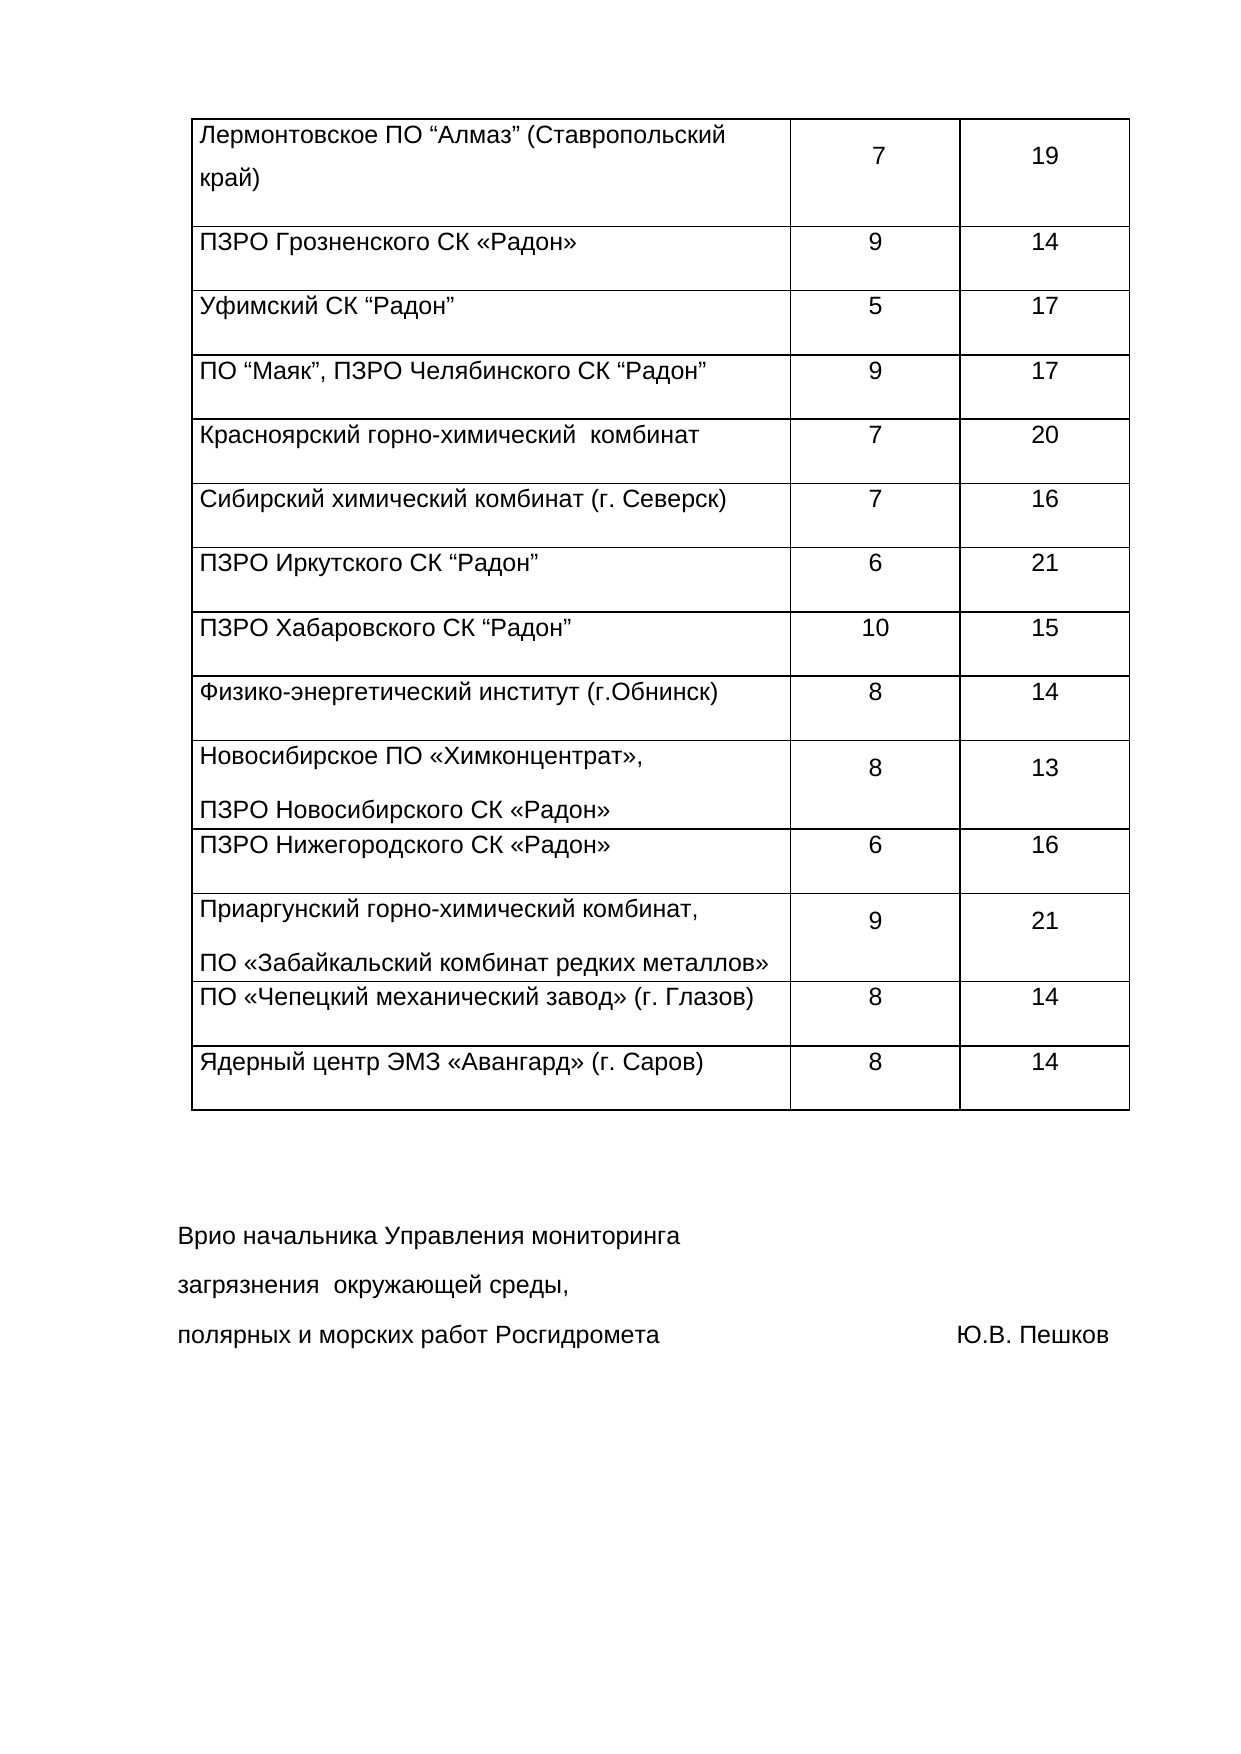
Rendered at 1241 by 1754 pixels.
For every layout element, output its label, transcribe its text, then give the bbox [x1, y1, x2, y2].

table_cell 20 [961, 420, 1129, 483]
table_cell 15 [961, 613, 1129, 675]
table_cell 17 [961, 291, 1129, 354]
table_cell Физико-энергетический институт (г.Обнинск) [193, 677, 790, 740]
table_cell 7 [791, 484, 959, 547]
text загрязнения окружающей среды, [177, 1270, 1152, 1299]
table_cell Уфимский СК “Радон” [193, 291, 790, 354]
table_cell ПО “Маяк”, ПЗРО Челябинского СК “Радон” [193, 356, 790, 418]
table_cell 8 [791, 1047, 959, 1109]
table_cell 13 [961, 741, 1129, 828]
table_cell 14 [961, 227, 1129, 290]
table_cell 8 [791, 741, 959, 828]
table_cell Ядерный центр ЭМЗ «Авангард» (г. Саров) [193, 1047, 790, 1109]
table_cell 6 [791, 830, 959, 892]
table_cell 7 [791, 120, 959, 226]
table_cell 14 [961, 1047, 1129, 1109]
table_cell 14 [961, 982, 1129, 1045]
table_cell 9 [791, 894, 959, 981]
table_cell 19 [961, 120, 1129, 226]
table_cell 9 [791, 356, 959, 418]
table_cell Красноярский горно-химический комбинат [193, 420, 790, 483]
text полярных и морских работ Росгидромета Ю.В. Пешков [177, 1320, 1152, 1348]
table_cell ПЗРО Грозненского СК «Радон» [193, 227, 790, 290]
table_cell 14 [961, 677, 1129, 740]
table_cell ПО «Чепецкий механический завод» (г. Глазов) [193, 982, 790, 1045]
table_cell 7 [791, 420, 959, 483]
table_cell 16 [961, 484, 1129, 547]
table_cell 16 [961, 830, 1129, 892]
text Врио начальника Управления мониторинга [177, 1221, 1152, 1249]
table_cell 9 [791, 227, 959, 290]
table_cell 21 [961, 548, 1129, 611]
table_cell Лермонтовское ПО “Алмаз” (Ставропольский край) [193, 120, 790, 226]
table_cell 10 [791, 613, 959, 675]
table_cell 8 [791, 982, 959, 1045]
table_cell ПЗРО Нижегородского СК «Радон» [193, 830, 790, 892]
table_cell 5 [791, 291, 959, 354]
table_cell Сибирский химический комбинат (г. Северск) [193, 484, 790, 547]
table_cell ПЗРО Хабаровского СК “Радон” [193, 613, 790, 675]
table_cell Приаргунский горно-химический комбинат, ПО «Забайкальский комбинат редких металлов» [193, 894, 790, 981]
table_cell 21 [961, 894, 1129, 981]
table_cell 8 [791, 677, 959, 740]
table_cell Новосибирское ПО «Химконцентрат», ПЗРО Новосибирского СК «Радон» [193, 741, 790, 828]
table_cell 6 [791, 548, 959, 611]
table_cell 17 [961, 356, 1129, 418]
table_cell ПЗРО Иркутского СК “Радон” [193, 548, 790, 611]
